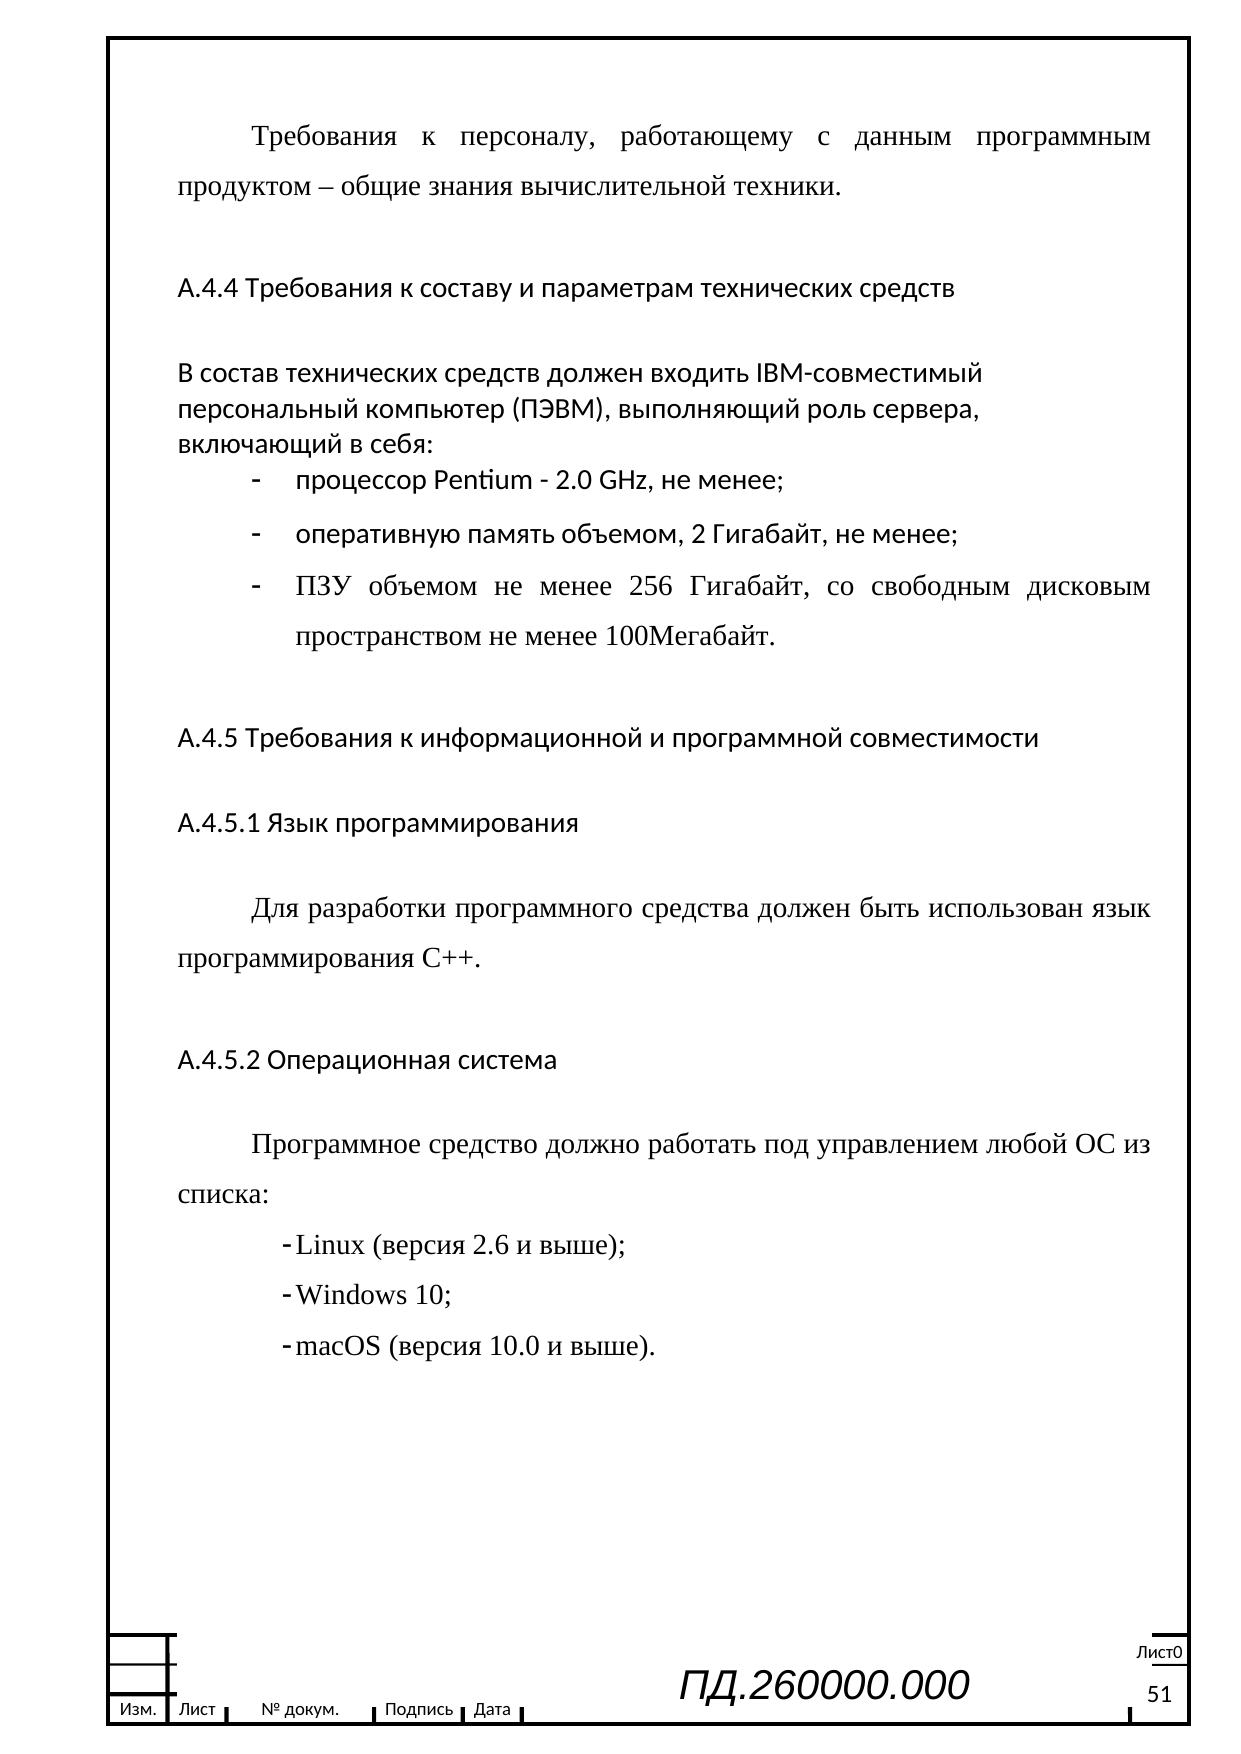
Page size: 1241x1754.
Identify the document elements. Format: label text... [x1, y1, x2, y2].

subtitle А.4.5 Требования к информационной и программной совместимости [177, 719, 1152, 754]
list ПЗУ объемом не менее 256 Гигабайт, со свободным дисковым пространством не менее 100Мегабайт. [251, 568, 1152, 652]
subtitle А.4.5.1 Язык программирования [177, 804, 1152, 840]
list macOS (версия 10.0 и выше). [282, 1328, 1152, 1361]
text Программное средство должно работать под управлением любой ОС из списка: [177, 1126, 1152, 1210]
subtitle оперативную память объемом, 2 Гигабайт, не менее; [251, 515, 1152, 550]
subtitle А.4.4 Требования к составу и параметрам технических средств [177, 269, 1152, 304]
text Требования к персоналу, работающему с данным программным продуктом – общие знания вычислительной техники. [177, 118, 1152, 202]
text Для разработки программного средства должен быть использован язык программирования С++. [177, 890, 1152, 974]
list Linux (версия 2.6 и выше); [282, 1227, 1152, 1261]
list Windows 10; [282, 1277, 1152, 1311]
subtitle А.4.5.2 Операционная система [177, 1041, 1152, 1076]
subtitle В состав технических средств должен входить IВМ-совместимый персональный компьютер (ПЭВМ), выполняющий роль сервера, включающий в себя: [177, 354, 1152, 461]
subtitle процессор Pentium - 2.0 GHz, не менее; [251, 461, 1152, 497]
